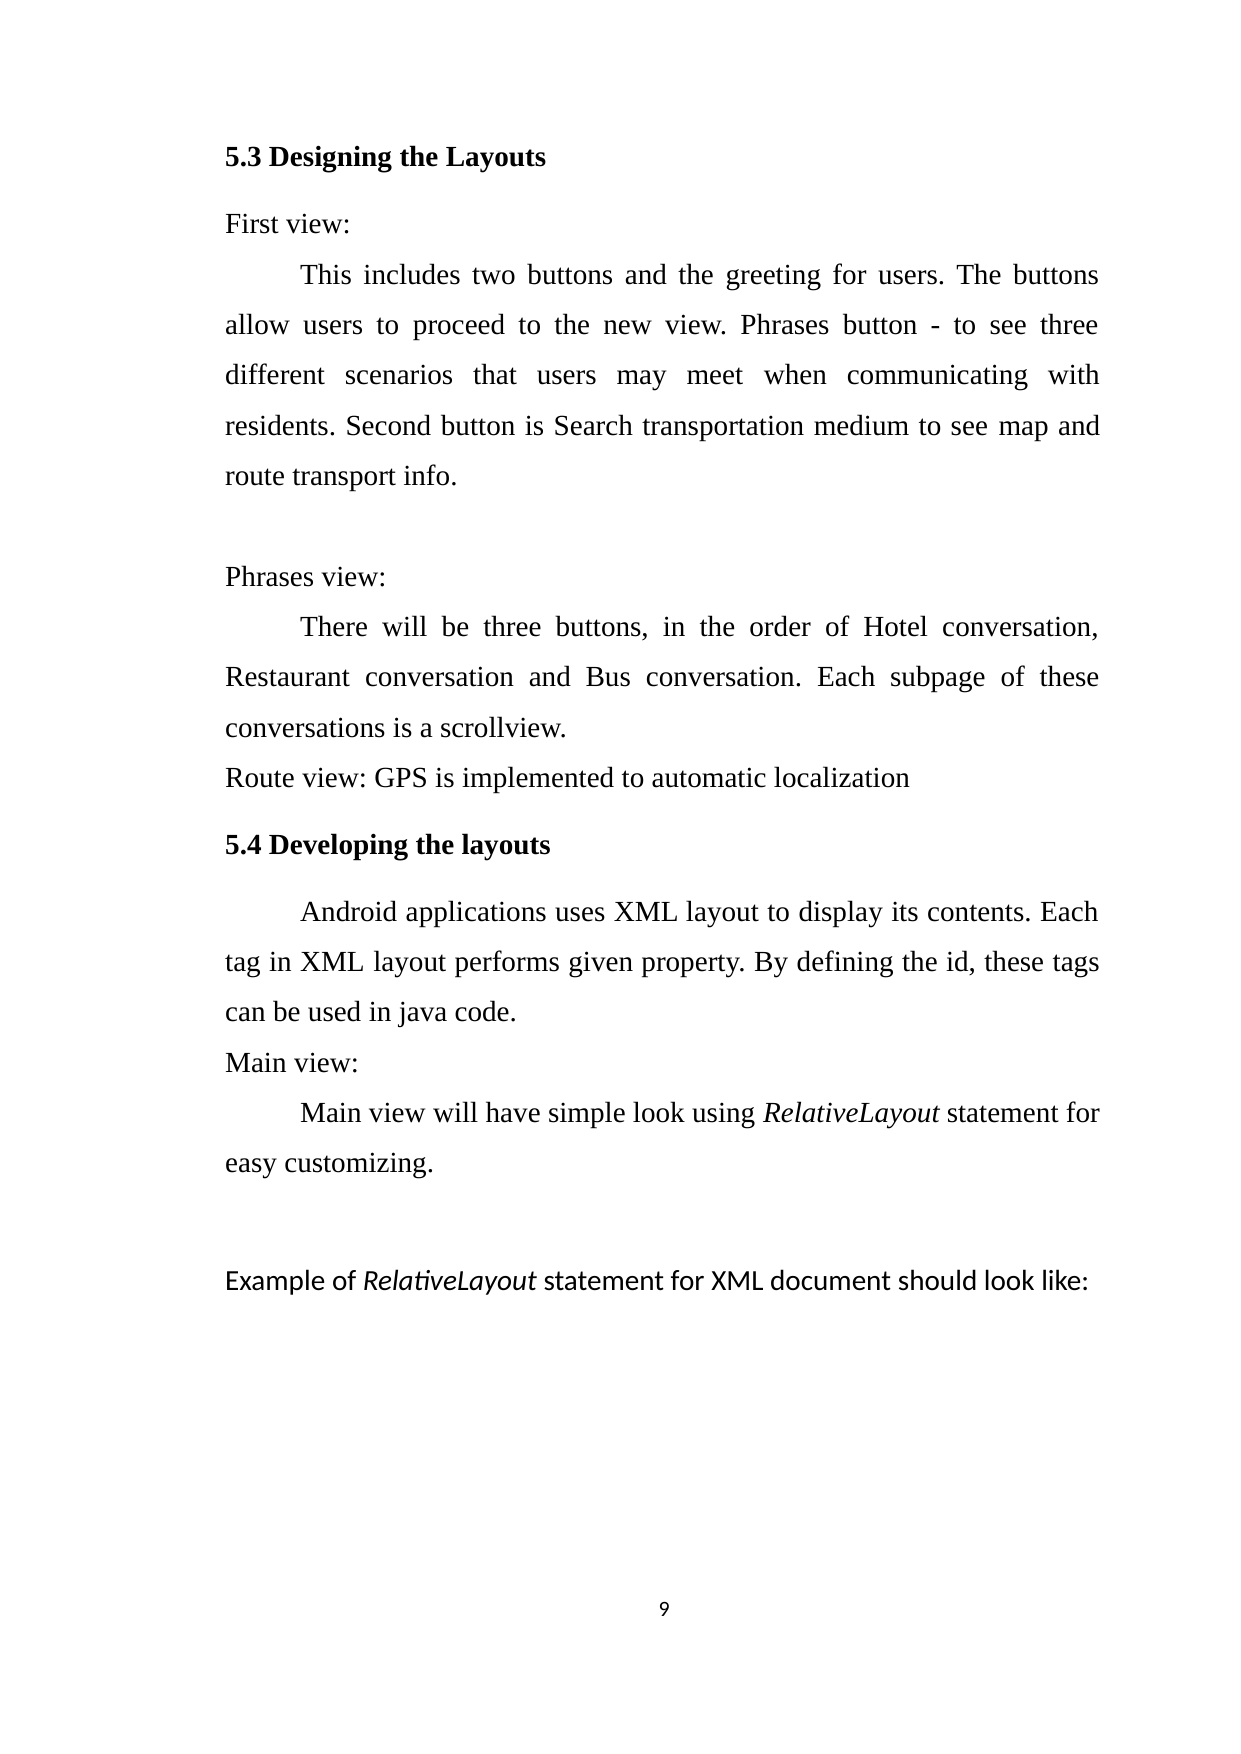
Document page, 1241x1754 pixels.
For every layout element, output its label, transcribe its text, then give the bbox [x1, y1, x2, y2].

text 5.3 Designing the Layouts [225, 139, 1103, 173]
text Android applications uses XML layout to display its contents. Each tag in XML layout performs given property. By defining the id, these tags can be used in java code. [225, 894, 1100, 1028]
text Example of RelativeLayout statement for XML document should look like: [225, 1262, 1103, 1297]
text Route view: GPS is implemented to automatic localization [225, 760, 1103, 793]
text Main view: [225, 1045, 1103, 1078]
text First view: [225, 207, 1103, 240]
text 5.4 Developing the layouts [225, 827, 1103, 861]
text There will be three buttons, in the order of Hotel conversation, Restaurant conversation and Bus conversation. Each subpage of these conversations is a scrollview. [225, 609, 1100, 743]
text Phrases view: [225, 559, 1103, 592]
text This includes two buttons and the greeting for users. The buttons allow users to proceed to the new view. Phrases button - to see three different scenarios that users may meet when communicating with residents. Second button is Search transportation medium to see map and route transport info. [225, 257, 1100, 492]
text Main view will have simple look using RelativeLayout statement for easy customizing. [225, 1095, 1100, 1179]
